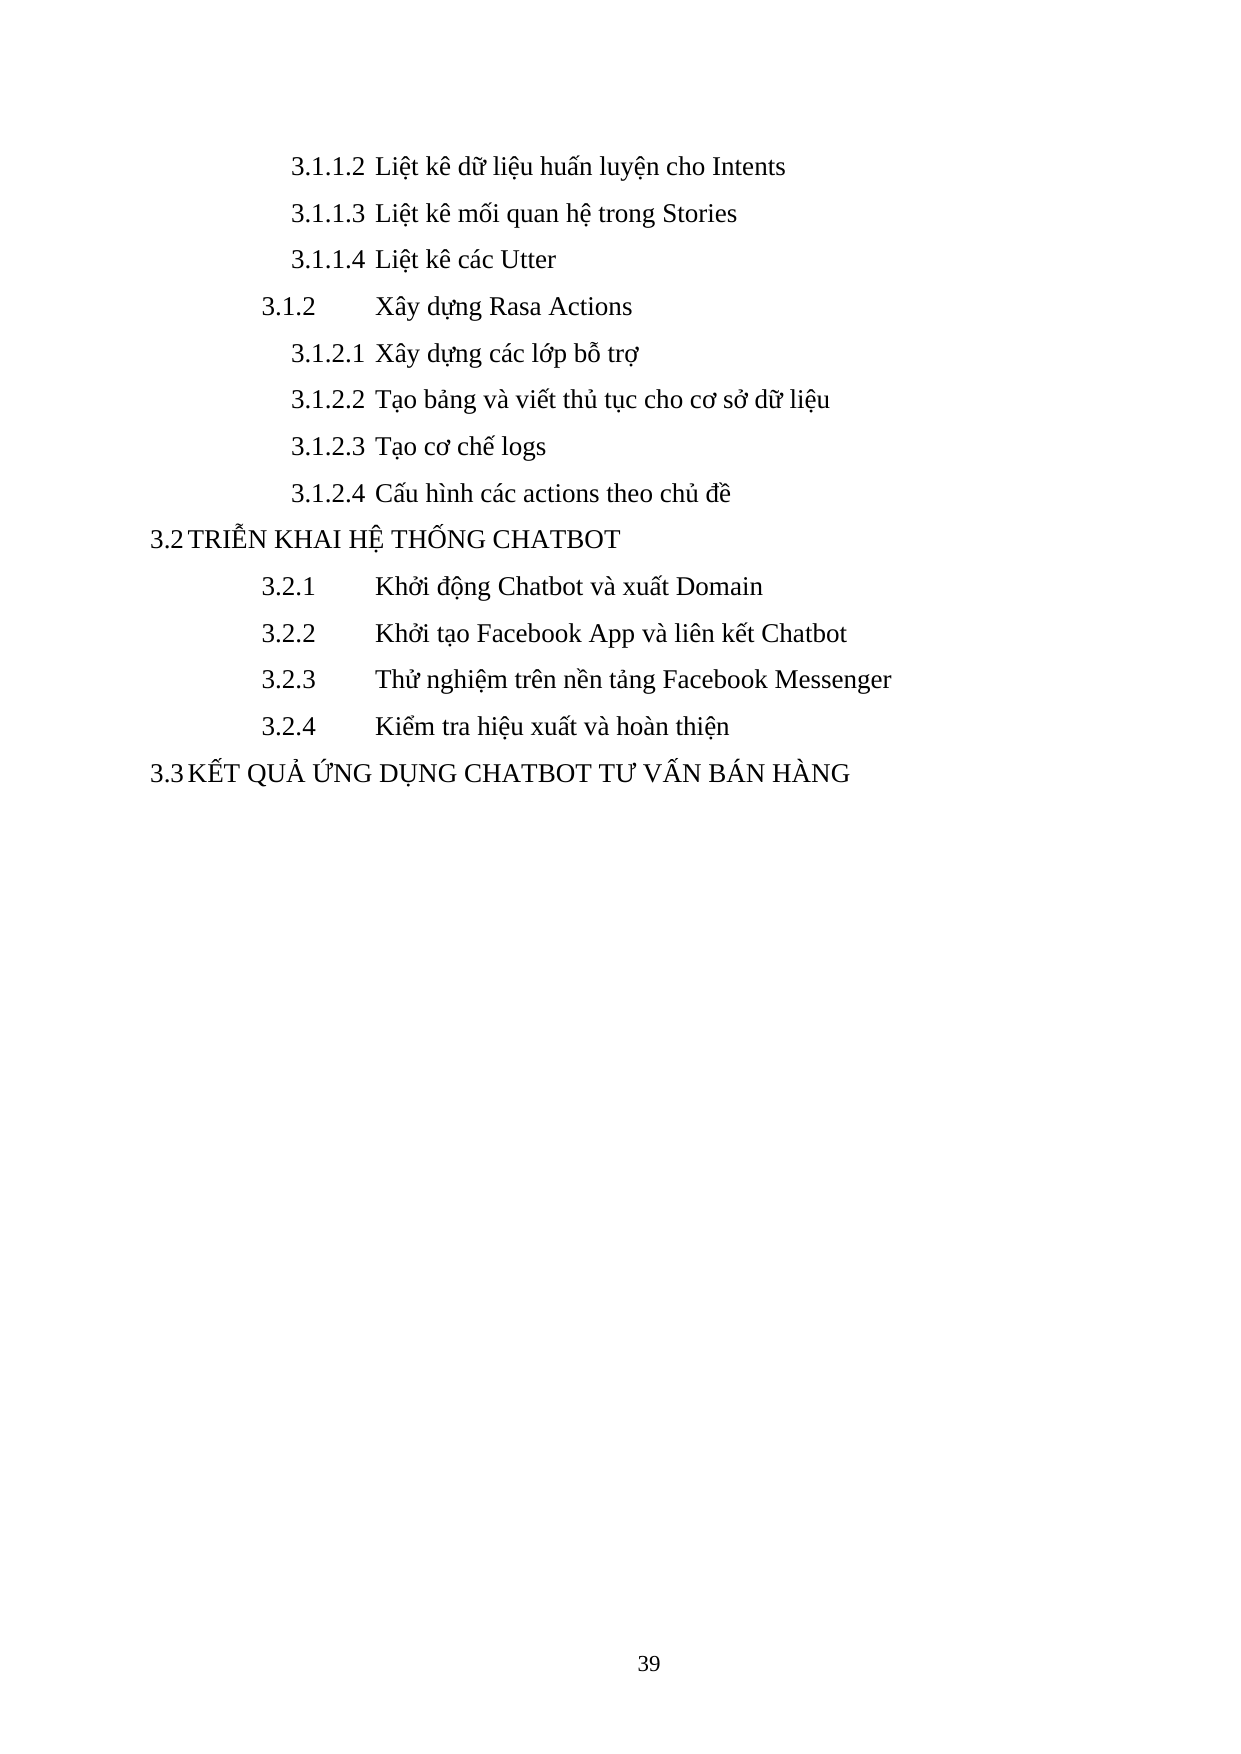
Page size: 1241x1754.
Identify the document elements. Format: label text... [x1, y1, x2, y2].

list KẾT QUẢ ỨNG DỤNG CHATBOT TƯ VẤN BÁN HÀNG [150, 757, 1090, 788]
list Tạo cơ chế logs [248, 430, 1090, 461]
list Xây dựng các lớp bỗ trợ [248, 337, 1090, 368]
list Xây dựng Rasa Actions [248, 290, 1090, 321]
list Liệt kê các Utter [248, 243, 1090, 274]
list Khởi động Chatbot và xuất Domain [248, 570, 1090, 601]
list TRIỄN KHAI HỆ THỐNG CHATBOT [150, 523, 1090, 554]
list Liệt kê mối quan hệ trong Stories [248, 197, 1090, 228]
list Khởi tạo Facebook App và liên kết Chatbot [248, 617, 1090, 648]
list Liệt kê dữ liệu huấn luyện cho Intents [248, 150, 1090, 181]
list Thử nghiệm trên nền tảng Facebook Messenger [248, 663, 1090, 694]
list Tạo bảng và viết thủ tục cho cơ sở dữ liệu [248, 383, 1090, 414]
list Cấu hình các actions theo chủ đề [248, 477, 1090, 508]
list Kiểm tra hiệu xuất và hoàn thiện [248, 710, 1090, 741]
